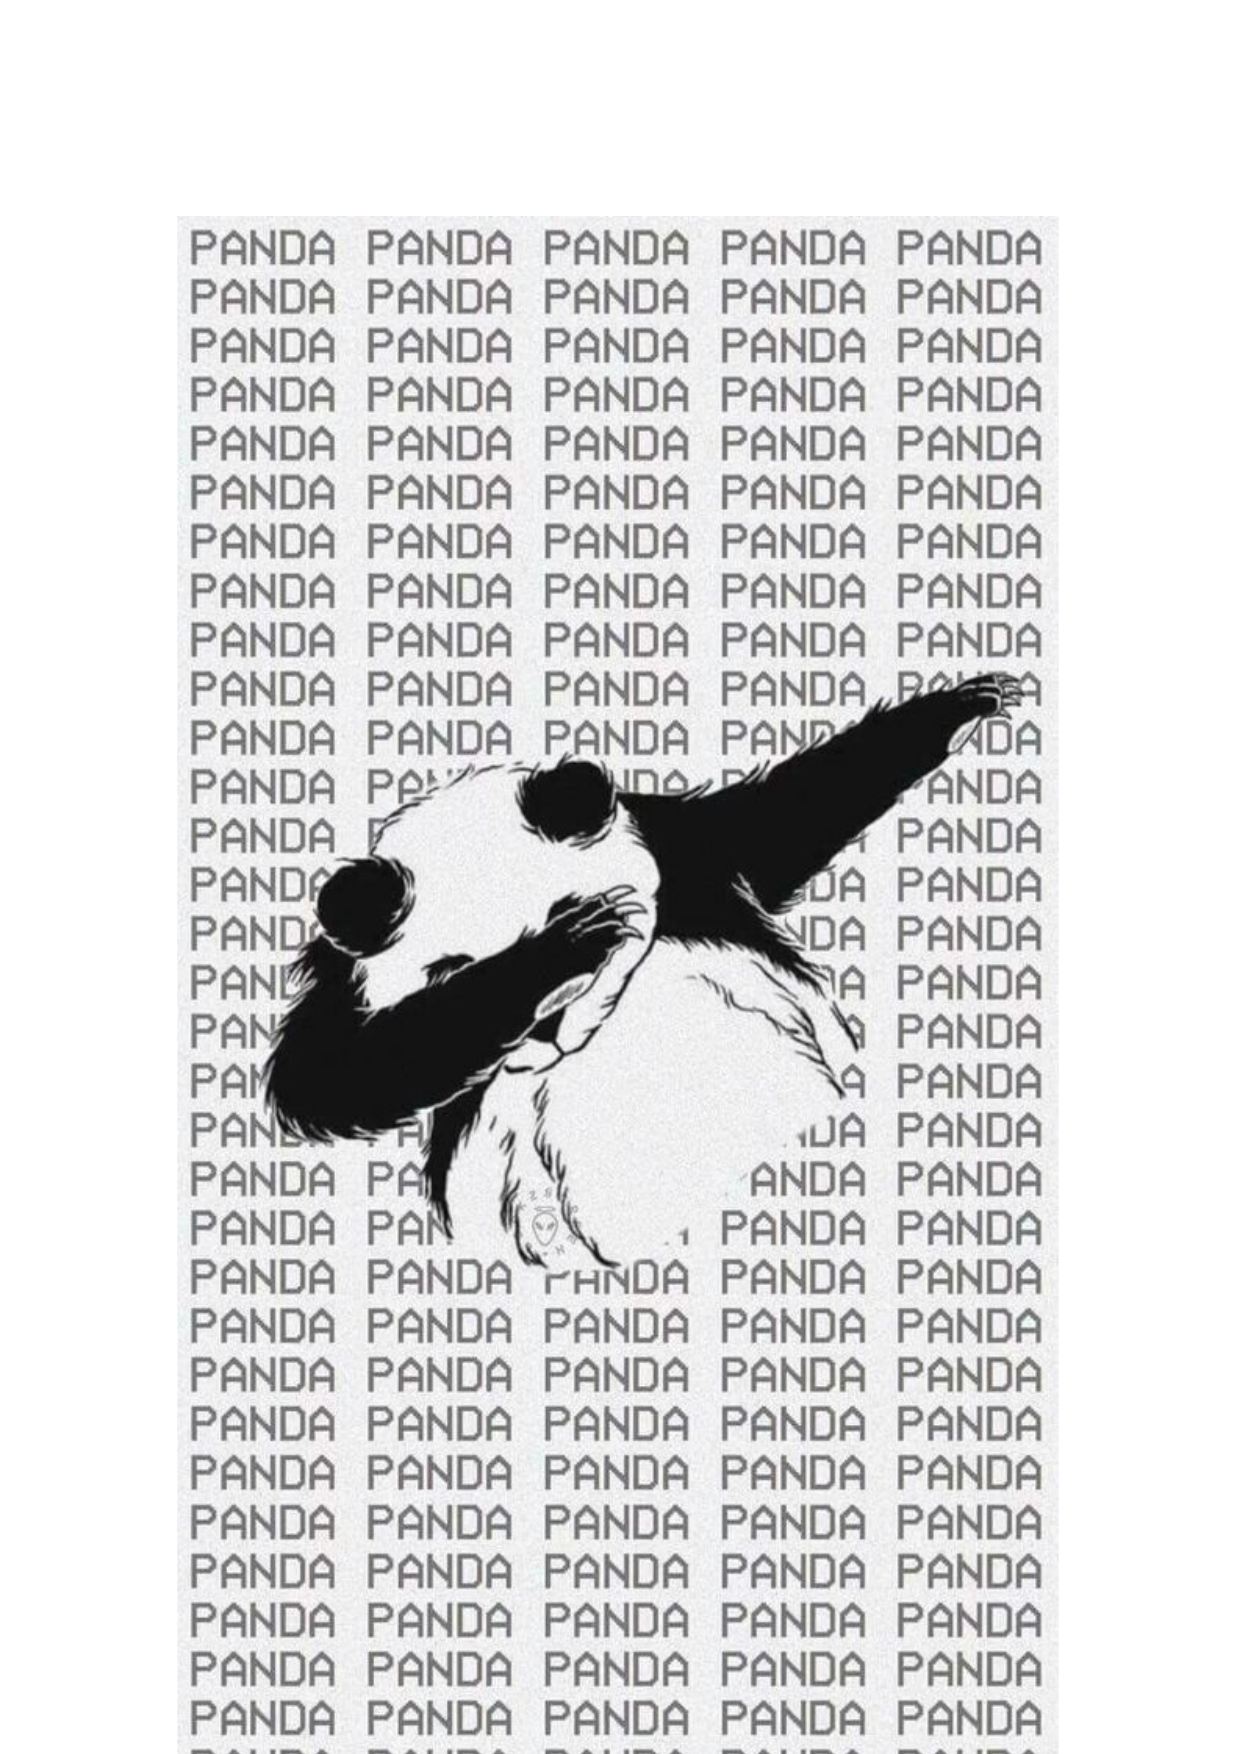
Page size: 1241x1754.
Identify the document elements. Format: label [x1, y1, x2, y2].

picture [177, 216, 1059, 1754]
